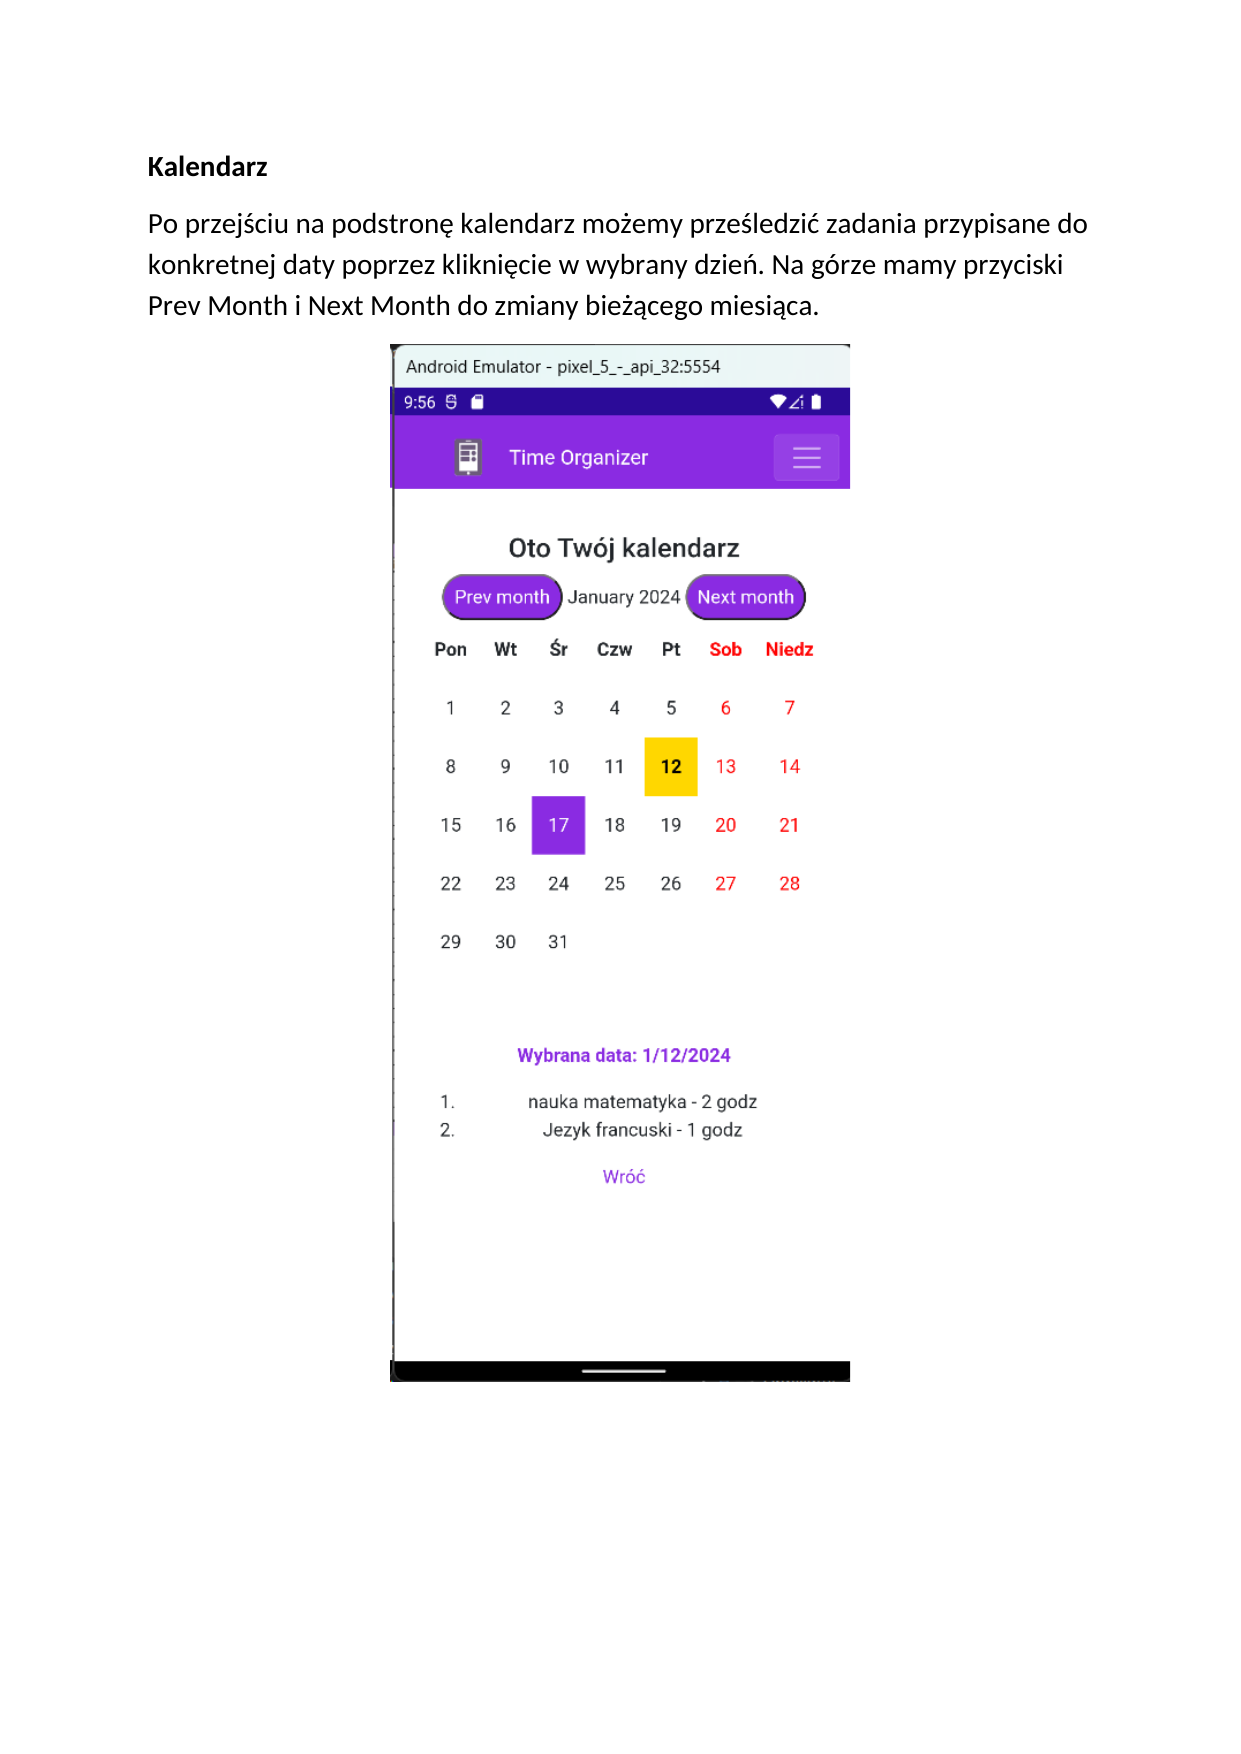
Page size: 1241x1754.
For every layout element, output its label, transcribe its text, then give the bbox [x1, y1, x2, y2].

picture [390, 344, 851, 1382]
text Kalendarz [148, 148, 1093, 183]
text Po przejściu na podstronę kalendarz możemy prześledzić zadania przypisane do konkretnej daty poprzez kliknięcie w wybrany dzień. Na górze mamy przyciski Prev Month i Next Month do zmiany bieżącego miesiąca. [148, 205, 1093, 323]
